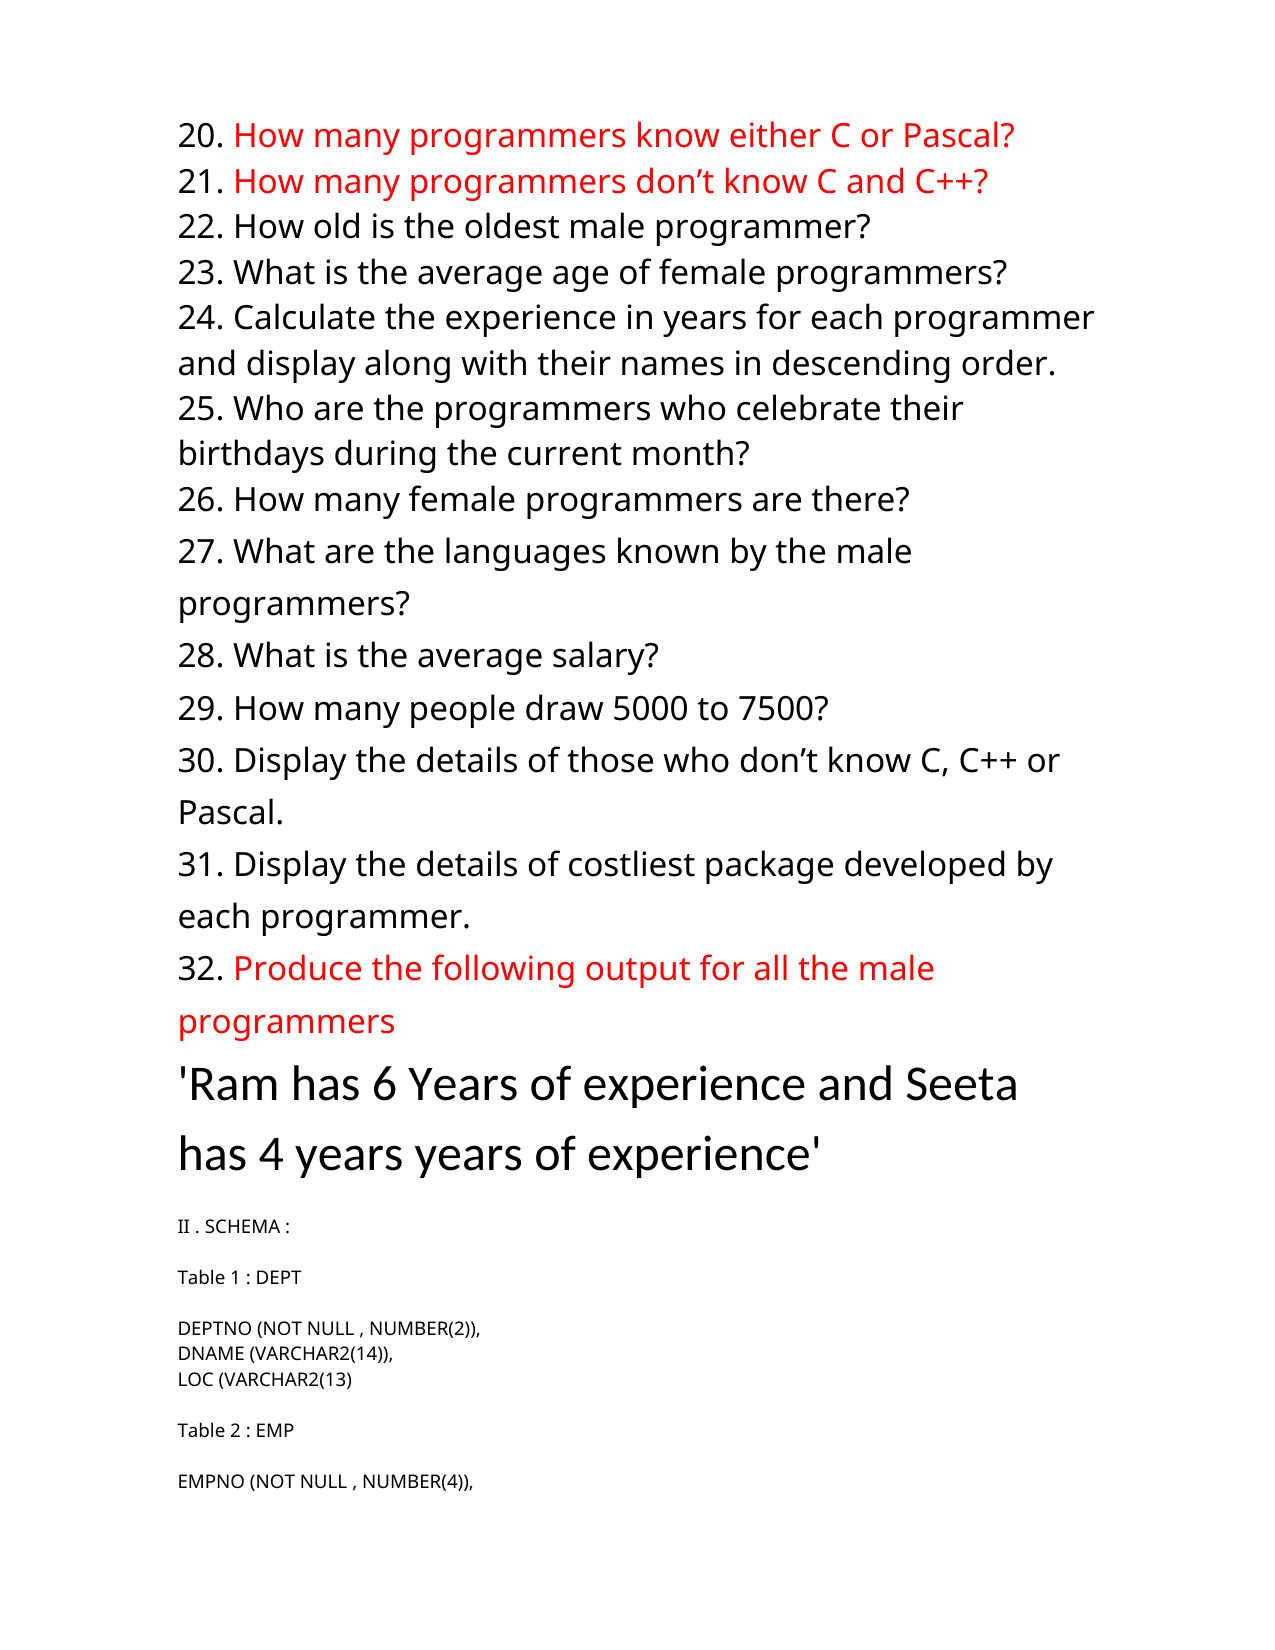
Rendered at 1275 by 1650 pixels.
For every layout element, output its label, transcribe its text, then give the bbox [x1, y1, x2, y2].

text 26. How many female programmers are there? 27. What are the languages known by the male programmers? 28. What is the average salary? 29. How many people draw 5000 to 7500? 30. Display the details of those who don’t know C, C++ or Pascal. 31. Display the details of costliest package developed by each programmer. 32. Produce the following output for all the male programmers 'Ram has 6 Years of experience and Seeta has 4 years years of experience' [177, 476, 1098, 1183]
text II . SCHEMA : Table 1 : DEPT DEPTNO (NOT NULL , NUMBER(2)), [177, 1213, 1098, 1341]
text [177, 112, 1098, 476]
text DNAME (VARCHAR2(14)), LOC (VARCHAR2(13) Table 2 : EMP EMPNO (NOT NULL , NUMBER(4)), [177, 1341, 1098, 1494]
